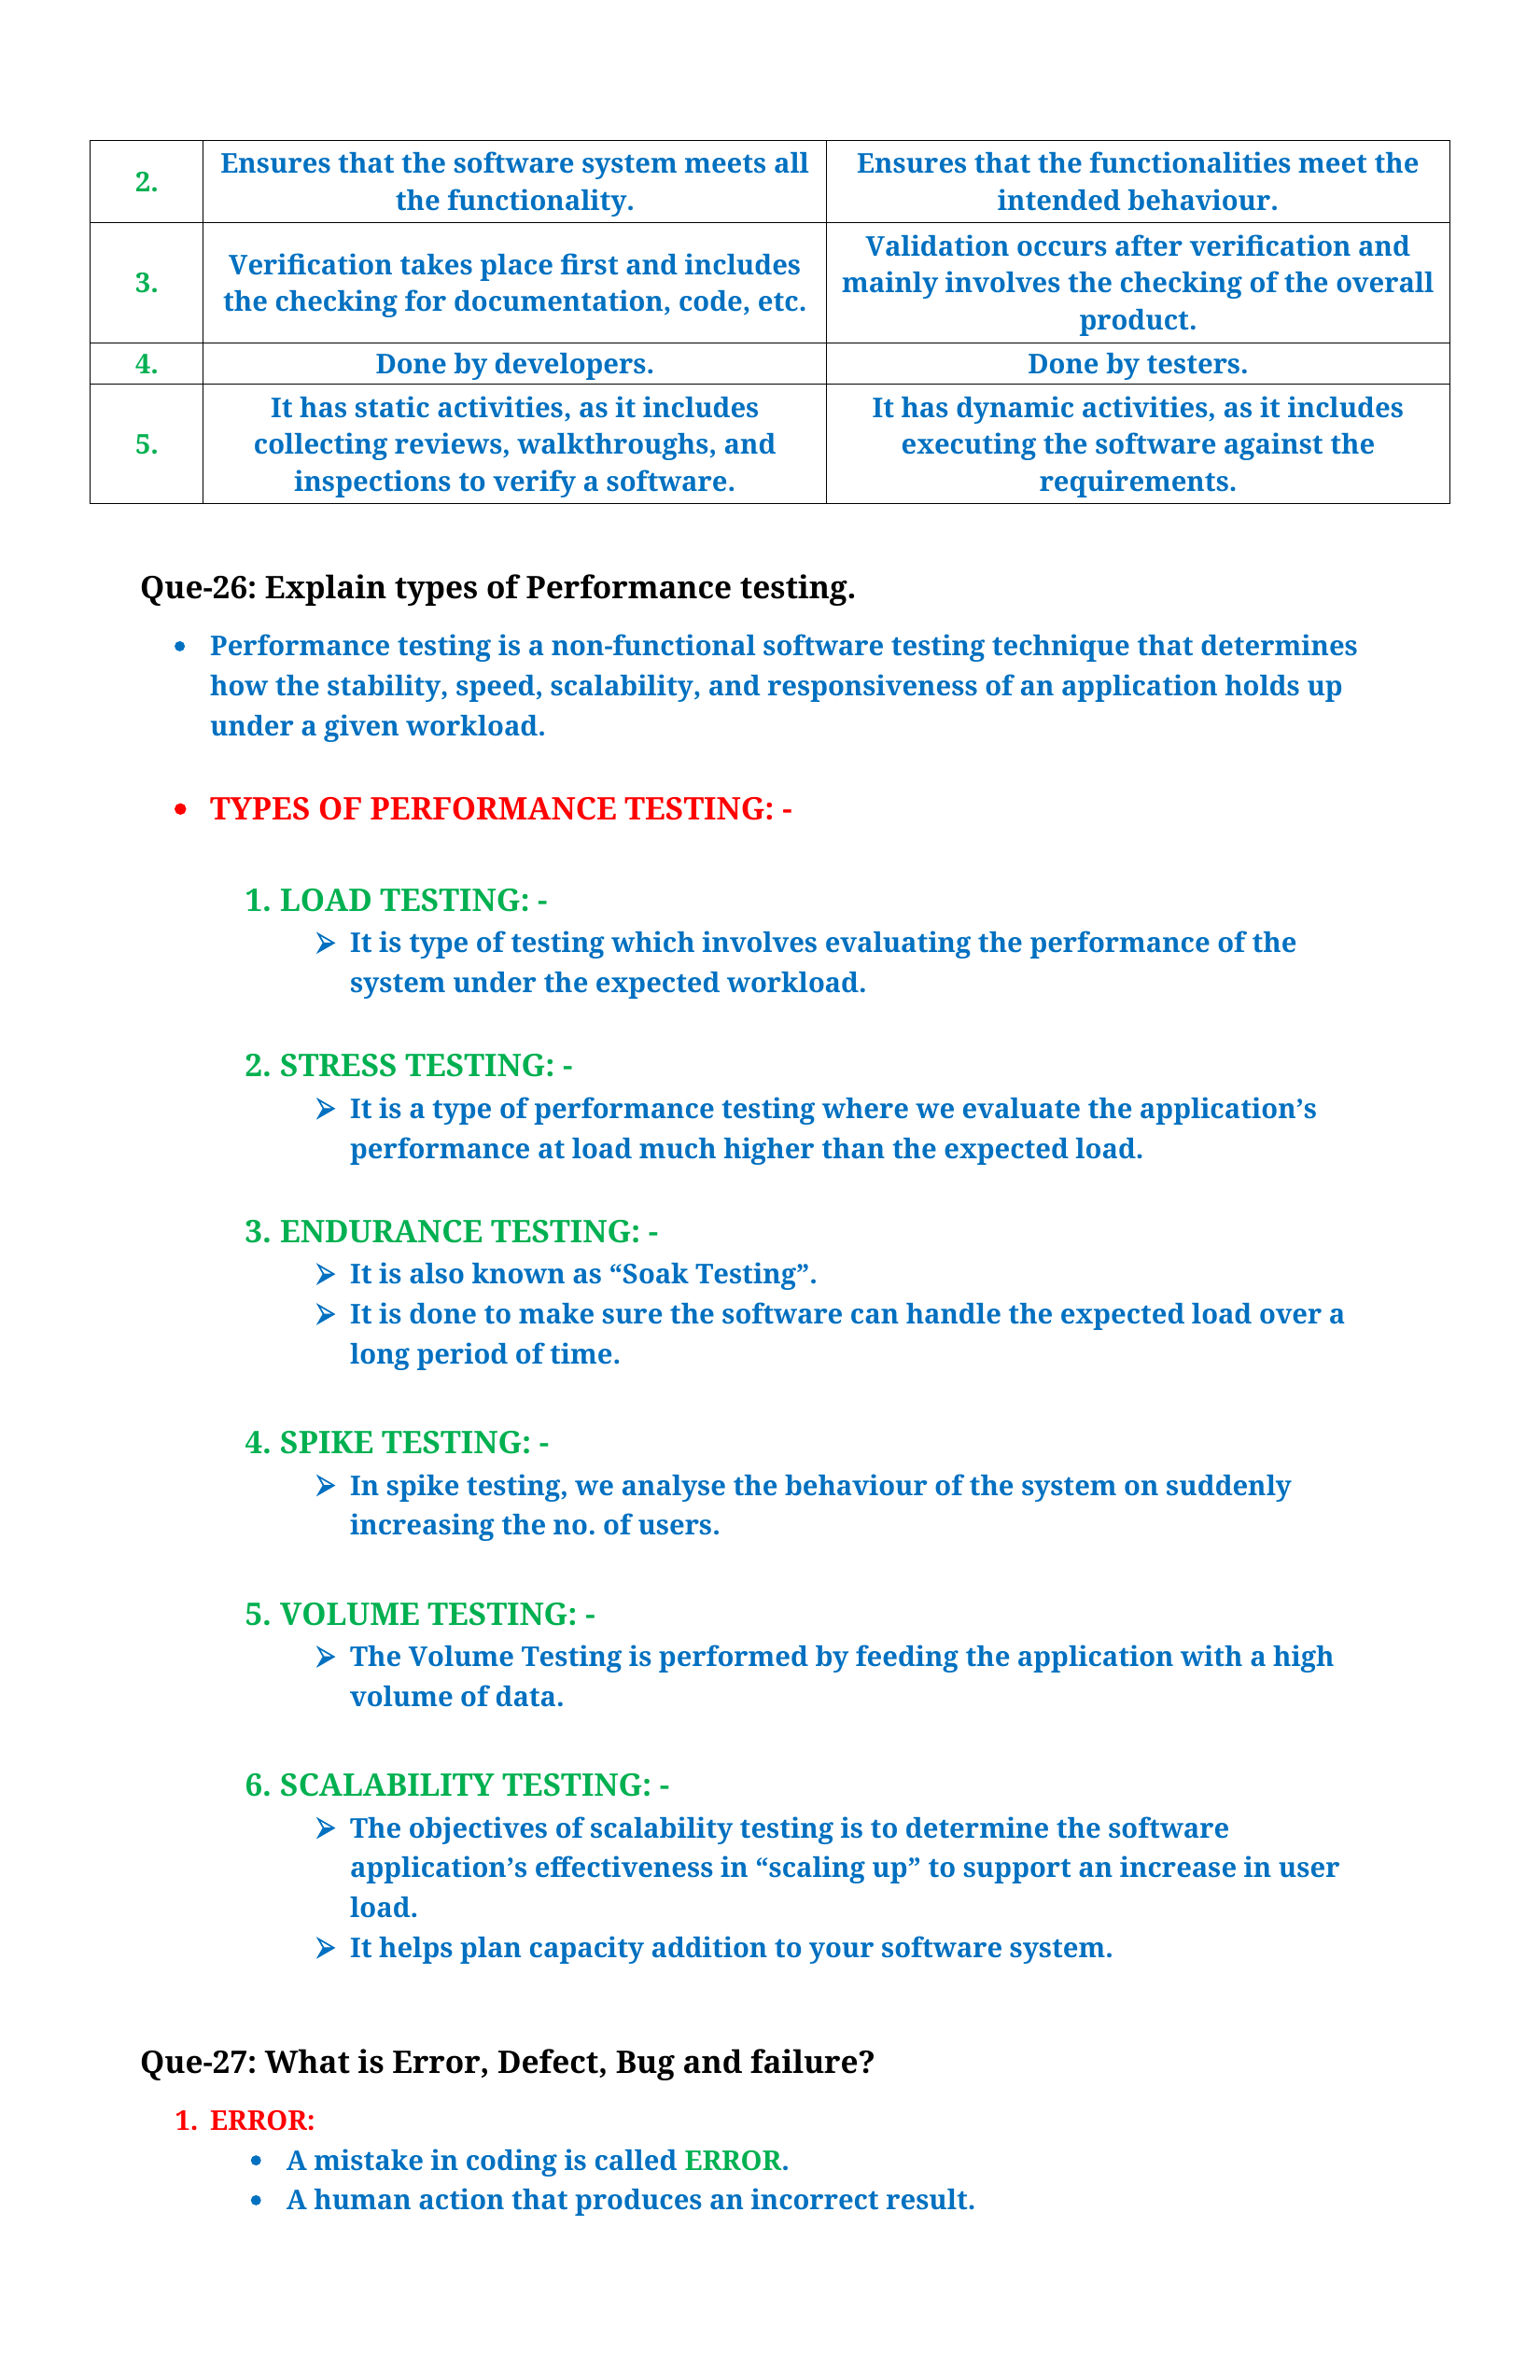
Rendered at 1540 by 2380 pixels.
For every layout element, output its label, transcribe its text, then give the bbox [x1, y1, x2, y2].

list A human action that produces an incorrect result. [251, 2181, 1400, 2218]
list SCALABILITY TESTING: - [245, 1763, 1400, 1805]
table_cell 5. [91, 385, 203, 503]
text Que-27: What is Error, Defect, Bug and failure? [140, 2039, 1400, 2082]
table_cell It has dynamic activities, as it includes executing the software against the requirements. [827, 385, 1449, 503]
list It is also known as “Soak Testing”. [315, 1254, 1400, 1292]
text Que-26: Explain types of Performance testing. [140, 566, 1400, 608]
list ENDURANCE TESTING: - [245, 1210, 1400, 1252]
list It is type of testing which involves evaluating the performance of the system under the expected workload. [315, 924, 1400, 1001]
list TYPES OF PERFORMANCE TESTING: - [175, 787, 1400, 829]
table_cell Done by testers. [827, 343, 1449, 384]
list It helps plan capacity addition to your software system. [315, 1928, 1400, 1966]
table_cell Done by developers. [203, 343, 826, 384]
table_cell Ensures that the software system meets all the functionality. [203, 141, 826, 222]
table_cell 4. [91, 343, 203, 384]
list STRESS TESTING: - [245, 1043, 1400, 1085]
table_cell 2. [91, 141, 203, 222]
list A mistake in coding is called ERROR. [251, 2141, 1400, 2177]
table_cell Validation occurs after verification and mainly involves the checking of the overall product. [827, 223, 1449, 343]
list ERROR: [175, 2101, 1400, 2138]
list It is a type of performance testing where we evaluate the application’s performance at load much higher than the expected load. [315, 1089, 1400, 1166]
table_cell It has static activities, as it includes collecting reviews, walkthroughs, and inspections to verify a software. [203, 385, 826, 503]
list SPIKE TESTING: - [245, 1421, 1400, 1463]
list The Volume Testing is performed by feeding the application with a high volume of data. [315, 1637, 1400, 1715]
list It is done to make sure the software can handle the expected load over a long period of time. [315, 1295, 1400, 1372]
list Performance testing is a non-functional software testing technique that determines how the stability, speed, scalability, and responsiveness of an application holds up under a given workload. [175, 627, 1400, 744]
table_cell Verification takes place first and includes the checking for documentation, code, etc. [203, 223, 826, 343]
list In spike testing, we analyse the behaviour of the system on suddenly increasing the no. of users. [315, 1466, 1400, 1543]
list LOAD TESTING: - [245, 878, 1400, 920]
list VOLUME TESTING: - [245, 1591, 1400, 1634]
table_cell 3. [91, 223, 203, 343]
list The objectives of scalability testing is to determine the software application’s effectiveness in “scaling up” to support an increase in user load. [315, 1809, 1400, 1925]
table_cell Ensures that the functionalities meet the intended behaviour. [827, 141, 1449, 222]
